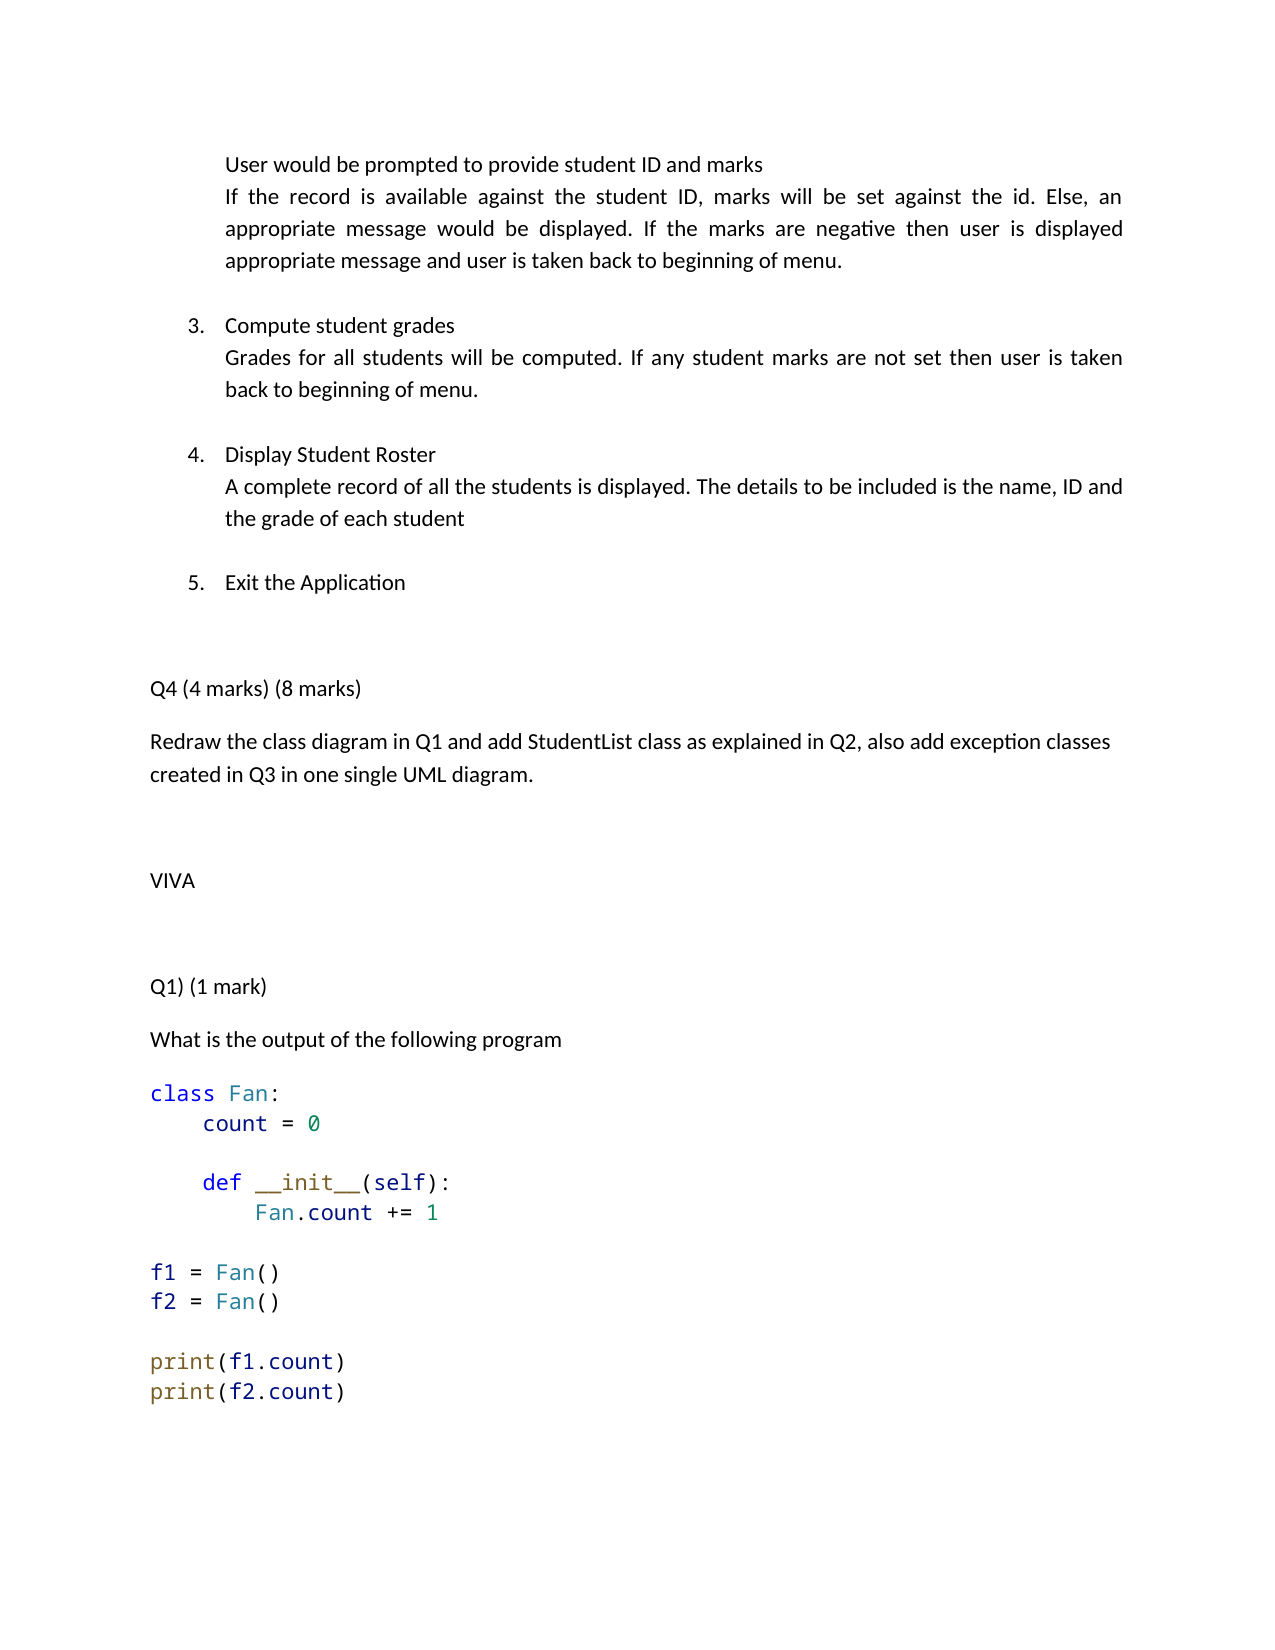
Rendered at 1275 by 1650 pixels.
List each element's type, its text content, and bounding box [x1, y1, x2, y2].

text Redraw the class diagram in Q1 and add StudentList class as explained in Q2, also add exception classes created in Q3 in one single UML diagram. [150, 727, 1125, 788]
list Exit the Application [187, 568, 1125, 596]
text What is the output of the following program [150, 1025, 1125, 1053]
text Q4 (4 marks) (8 marks) [150, 674, 1125, 702]
text class Fan: [150, 1078, 1125, 1108]
list Display Student Roster [187, 440, 1125, 468]
text def __init__(self): [150, 1167, 1125, 1197]
text VIVA [150, 866, 1125, 894]
list Grades for all students will be computed. If any student marks are not set then user is taken back to beginning of menu. [225, 343, 1125, 403]
text Fan.count += 1 [150, 1197, 1125, 1227]
text print(f1.count) [150, 1346, 1125, 1376]
text print(f2.count) [150, 1376, 1125, 1406]
text f1 = Fan() [150, 1257, 1125, 1286]
text count = 0 [150, 1108, 1125, 1137]
list Compute student grades [187, 311, 1125, 339]
list User would be prompted to provide student ID and marks [225, 150, 1125, 178]
text Q1) (1 mark) [150, 972, 1125, 1000]
text f2 = Fan() [150, 1286, 1125, 1316]
list A complete record of all the students is displayed. The details to be included is the name, ID and the grade of each student [225, 472, 1125, 532]
list If the record is available against the student ID, marks will be set against the id. Else, an appropriate message would be displayed. If the marks are negative then user is displayed appropriate message and user is taken back to beginning of menu. [225, 182, 1125, 274]
